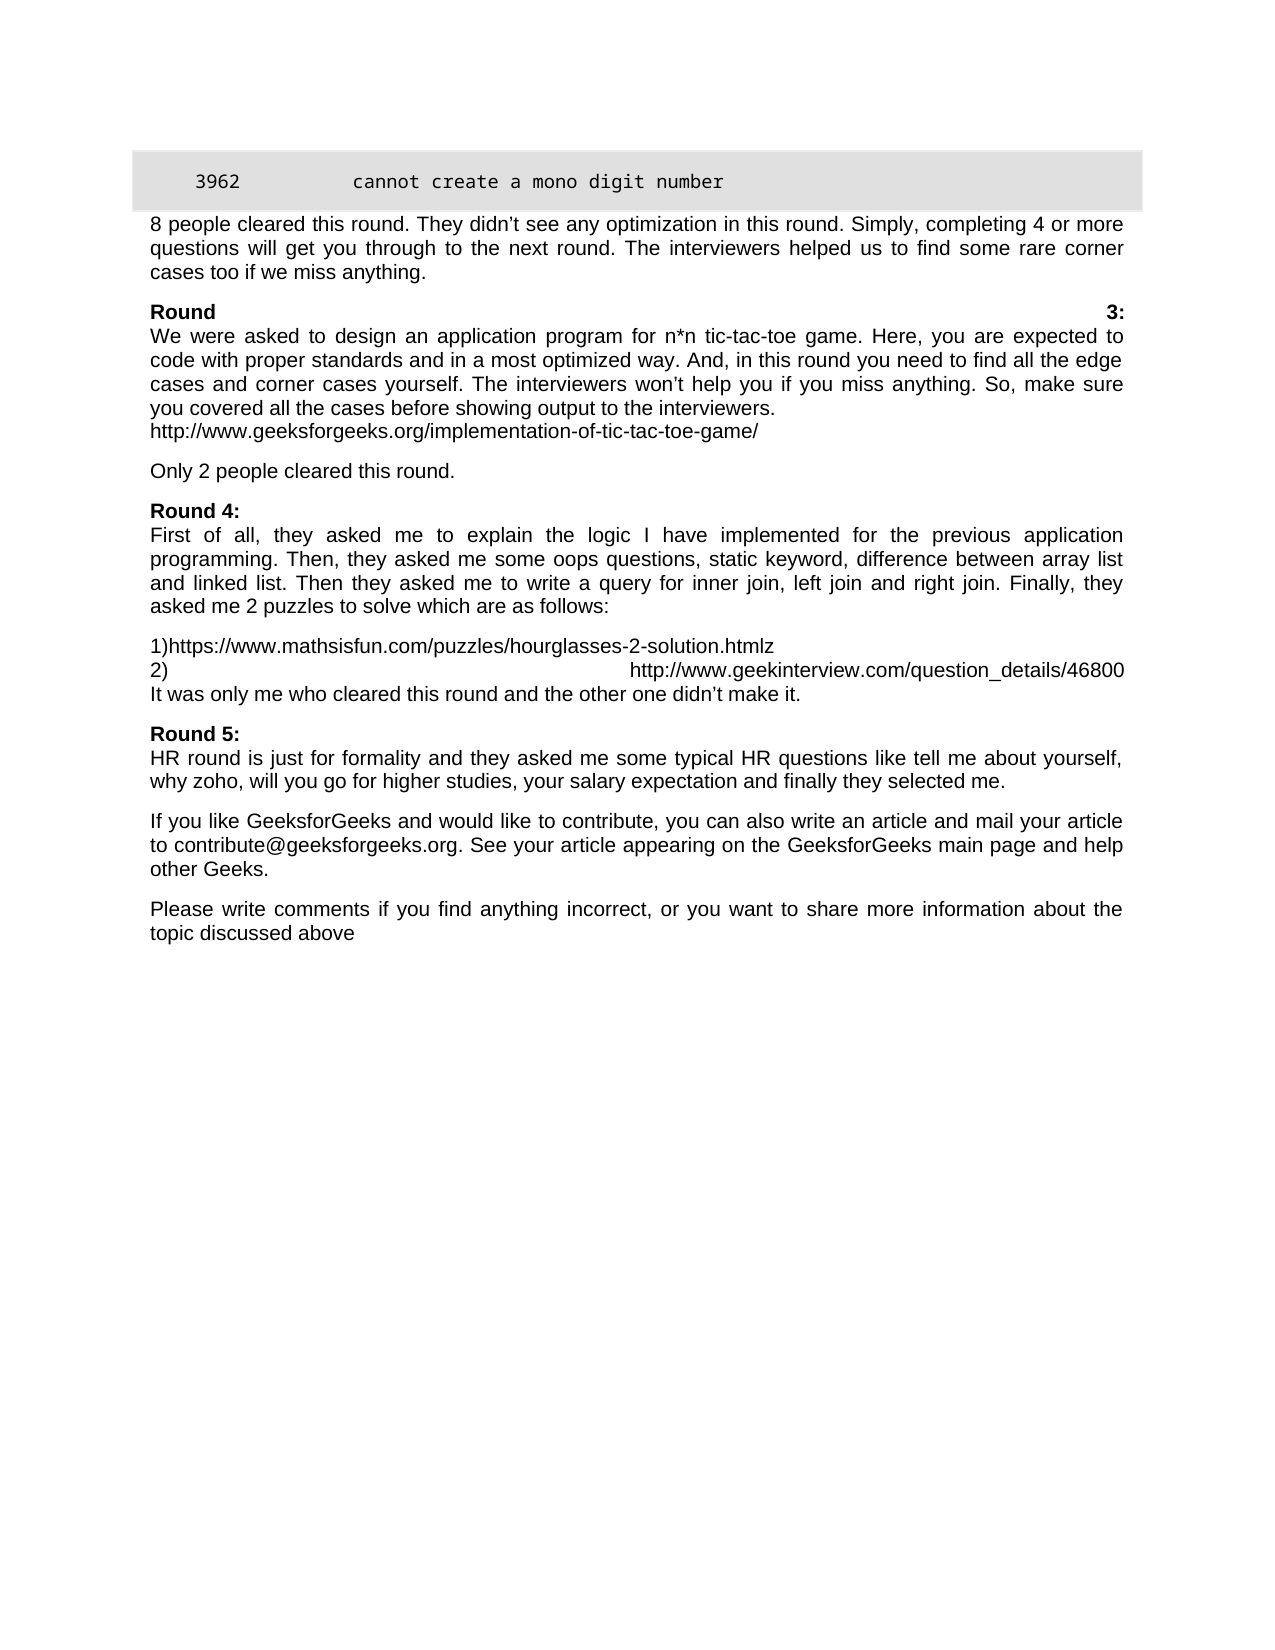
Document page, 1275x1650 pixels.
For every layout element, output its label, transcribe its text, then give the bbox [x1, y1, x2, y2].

text Round 3: We were asked to design an application program for n*n tic-tac-toe game. Here, you are expected to code with proper standards and in a most optimized way. And, in this round you need to find all the edge cases and corner cases yourself. The interviewers won’t help you if you miss anything. So, make sure you covered all the cases before showing output to the interviewers. [150, 299, 1125, 419]
text Round 5: [150, 721, 1125, 745]
text Round 4: [150, 498, 1125, 522]
text 1)https://www.mathsisfun.com/puzzles/hourglasses-2-solution.htmlz 2) http://www.geekinterview.com/question_details/46800 It was only me who cleared this round and the other one didn’t make it. [150, 634, 1125, 706]
text 3962 cannot create a mono digit number [133, 152, 1142, 210]
text Please write comments if you find anything incorrect, or you want to share more information about the topic discussed above [150, 896, 1125, 944]
text First of all, they asked me to explain the logic I have implemented for the previous application programming. Then, they asked me some oops questions, static keyword, difference between array list and linked list. Then they asked me to write a query for inner join, left join and right join. Finally, they asked me 2 puzzles to solve which are as follows: [150, 522, 1125, 618]
text If you like GeeksforGeeks and would like to contribute, you can also write an article and mail your article to contribute@geeksforgeeks.org. See your article appearing on the GeeksforGeeks main page and help other Geeks. [150, 809, 1125, 881]
text Only 2 people cleared this round. [150, 459, 1125, 483]
text http://www.geeksforgeeks.org/implementation-of-tic-tac-toe-game/ [150, 419, 1125, 443]
text 8 people cleared this round. They didn’t see any optimization in this round. Simply, completing 4 or more questions will get you through to the next round. The interviewers helped us to find some rare corner cases too if we miss anything. [150, 212, 1125, 284]
text HR round is just for formality and they asked me some typical HR questions like tell me about yourself, why zoho, will you go for higher studies, your salary expectation and finally they selected me. [150, 745, 1125, 793]
